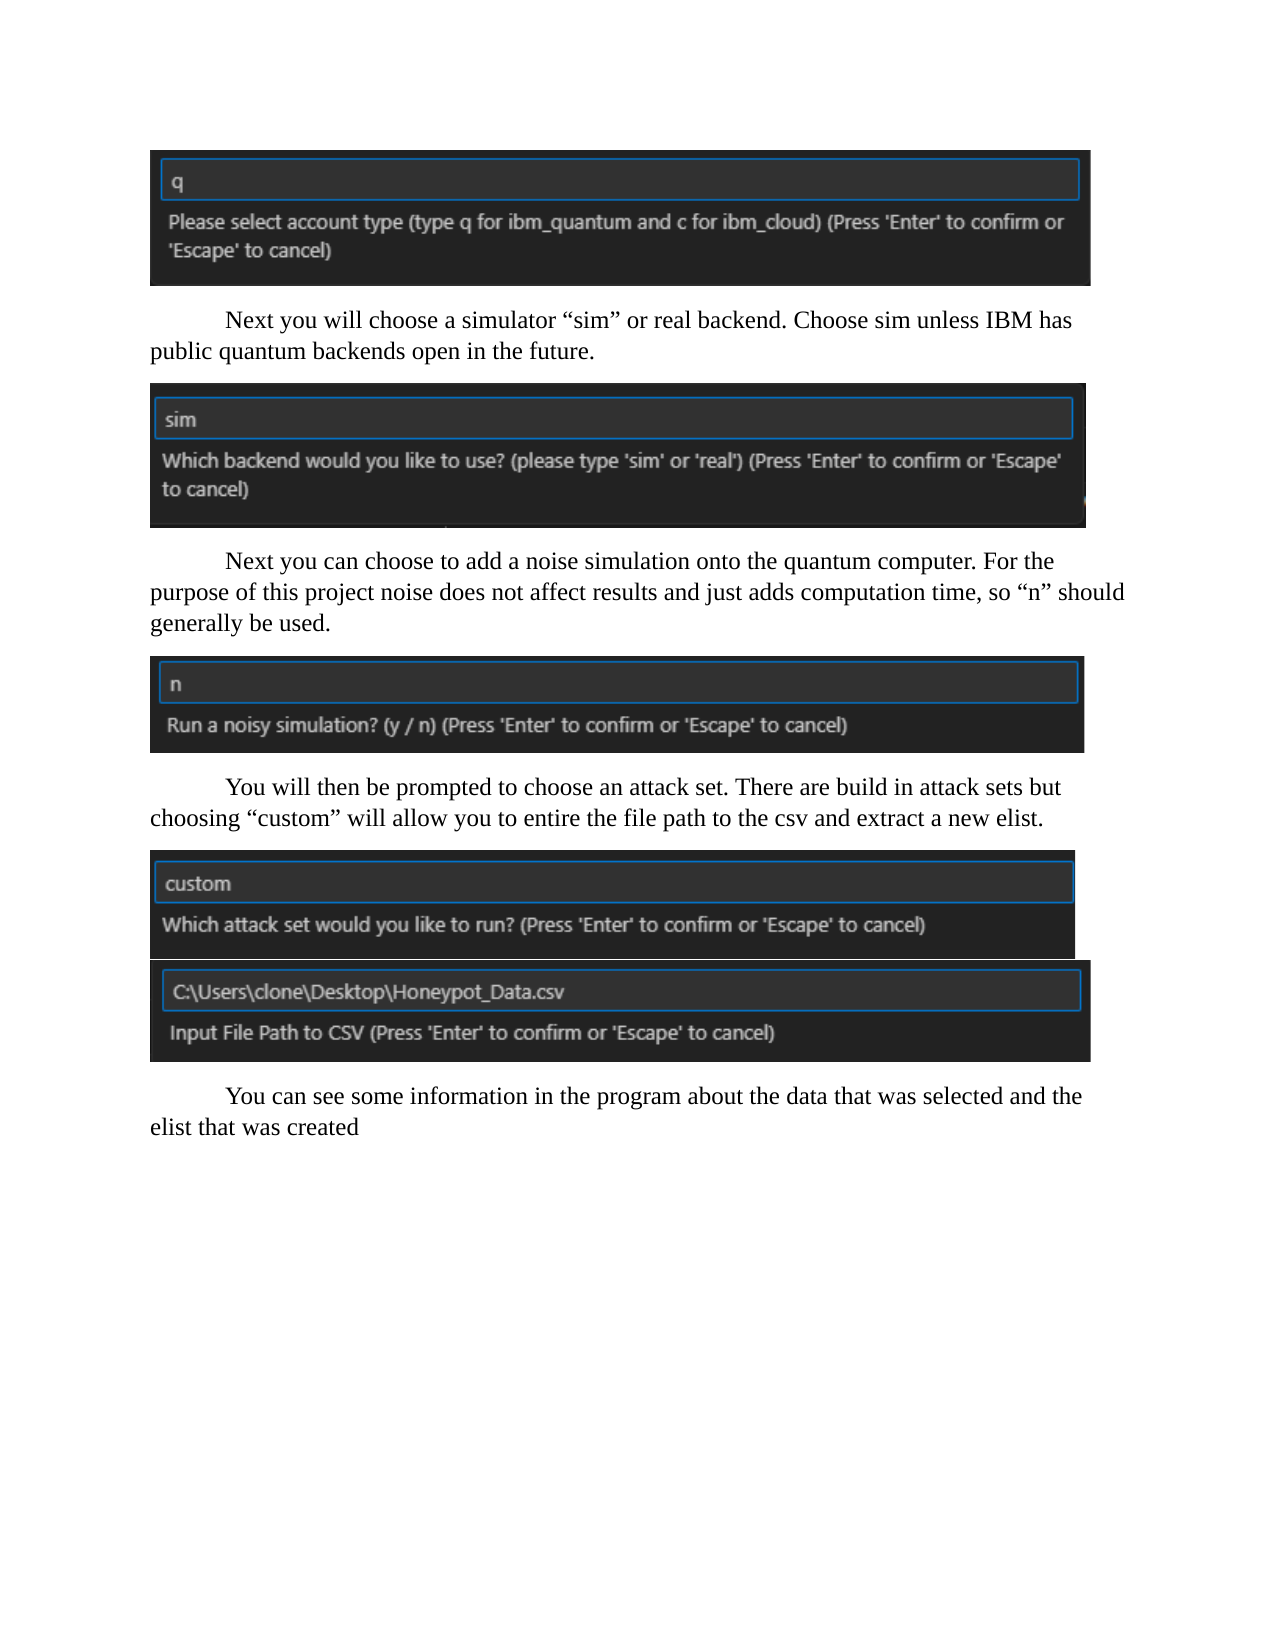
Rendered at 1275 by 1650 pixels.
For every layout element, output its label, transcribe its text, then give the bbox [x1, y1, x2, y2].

picture [150, 150, 1091, 286]
picture [150, 383, 1086, 528]
picture [150, 850, 1075, 959]
picture [150, 656, 1085, 753]
text Next you will choose a simulator “sim” or real backend. Choose sim unless IBM has public quantum backends open in the future. [150, 305, 1125, 364]
text Next you can choose to add a noise simulation onto the quantum computer. For the purpose of this project noise does not affect results and just adds computation time, so “n” should generally be used. [150, 546, 1125, 637]
picture [150, 960, 1091, 1062]
text You will then be prompted to choose an attack set. There are build in attack sets but choosing “custom” will allow you to entire the file path to the csv and extract a new elist. [150, 772, 1125, 831]
text You can see some information in the program about the data that was selected and the elist that was created [150, 1081, 1125, 1141]
